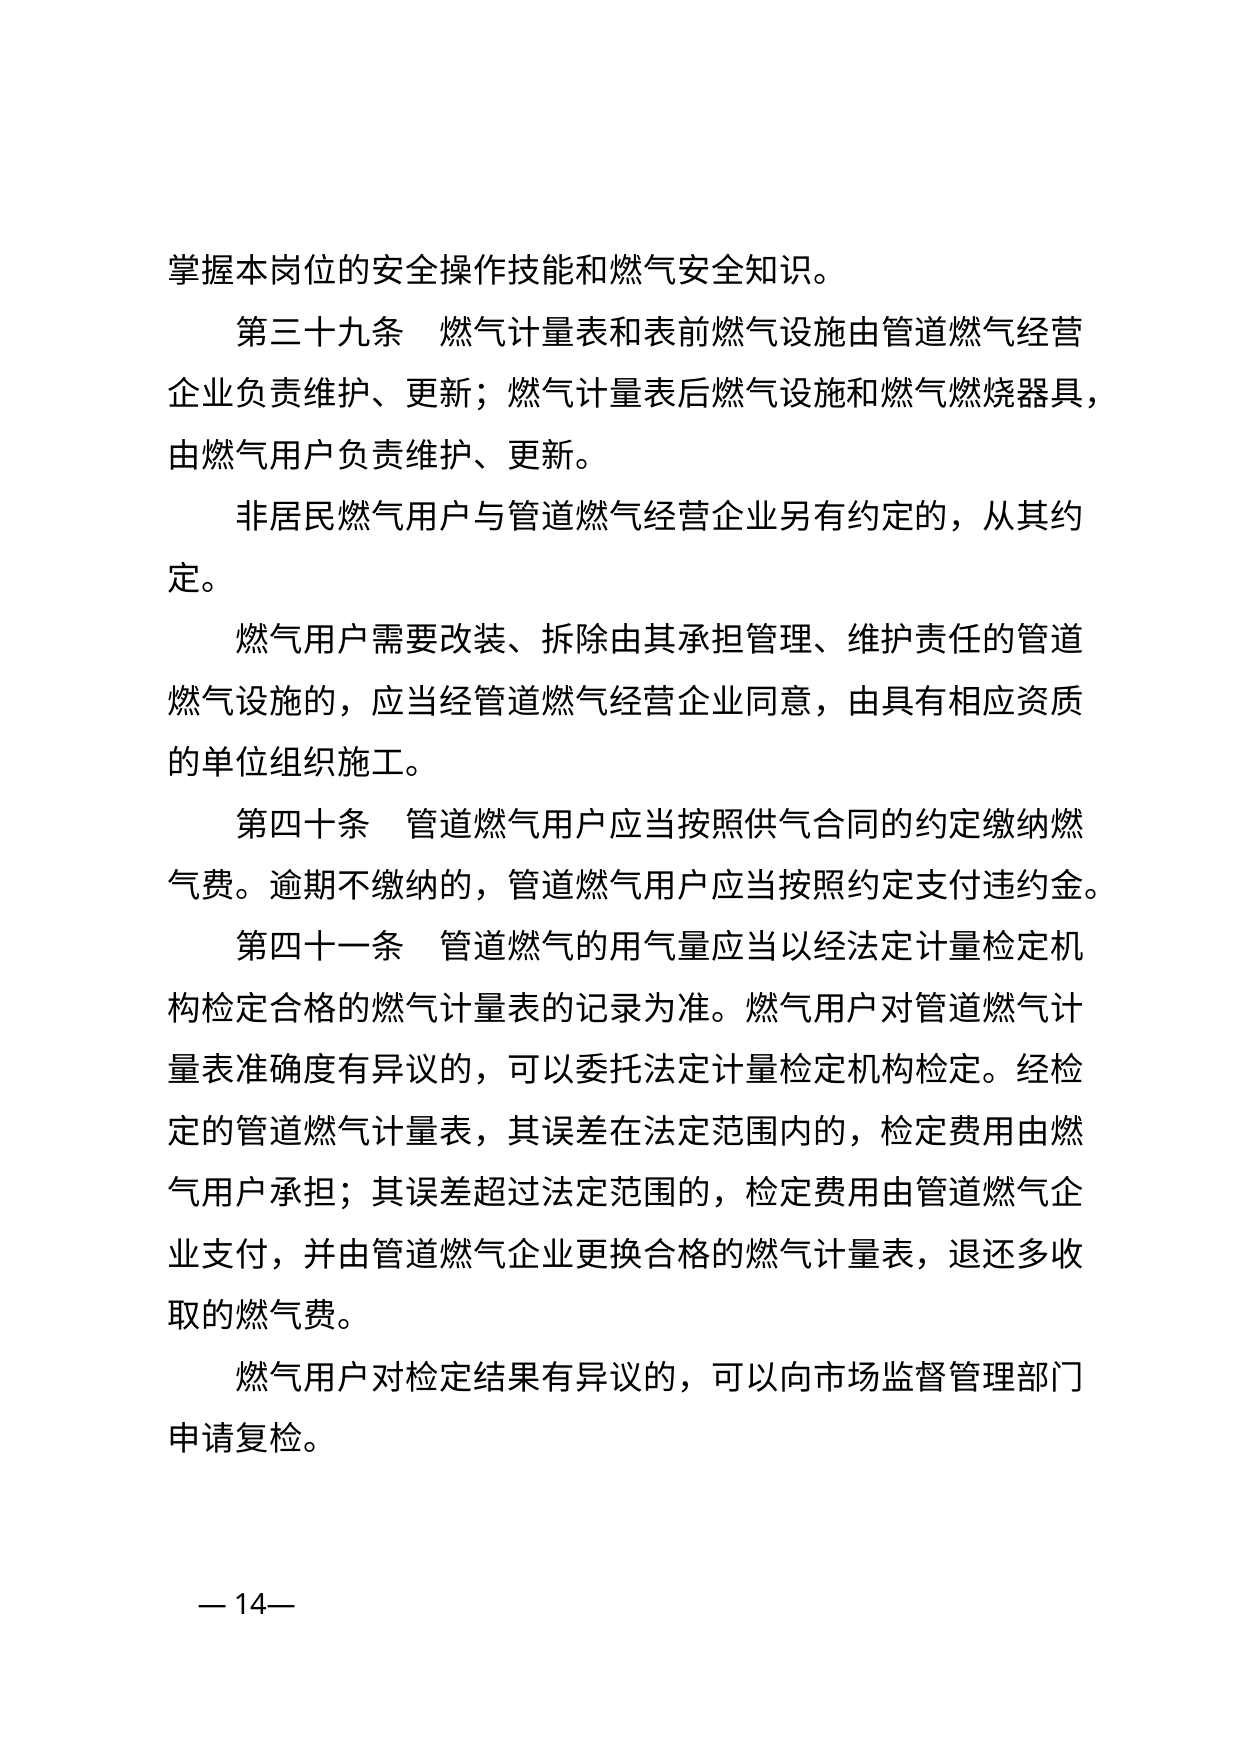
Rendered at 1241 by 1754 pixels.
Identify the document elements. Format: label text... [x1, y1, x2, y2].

text 非居民燃气用户与管道燃气经营企业另有约定的，从其约定。 [168, 483, 1084, 606]
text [168, 238, 1084, 299]
text 燃气用户需要改装、拆除由其承担管理、维护责任的管道燃气设施的，应当经管道燃气经营企业同意，由具有相应资质的单位组织施工。 [168, 606, 1084, 791]
text 第四十一条 管道燃气的用气量应当以经法定计量检定机构检定合格的燃气计量表的记录为准。燃气用户对管道燃气计量表准确度有异议的，可以委托法定计量检定机构检定。经检定的管道燃气计量表，其误差在法定范围内的，检定费用由燃气用户承担；其误差超过法定范围的，检定费用由管道燃气企业支付，并由管道燃气企业更换合格的燃气计量表，退还多收取的燃气费。 [168, 914, 1084, 1344]
text 第四十条 管道燃气用户应当按照供气合同的约定缴纳燃气费。逾期不缴纳的，管道燃气用户应当按照约定支付违约金。 [168, 791, 1084, 914]
text 第三十九条 燃气计量表和表前燃气设施由管道燃气经营企业负责维护、更新；燃气计量表后燃气设施和燃气燃烧器具，由燃气用户负责维护、更新。 [168, 299, 1084, 483]
text 燃气用户对检定结果有异议的，可以向市场监督管理部门申请复检。 [168, 1344, 1084, 1467]
